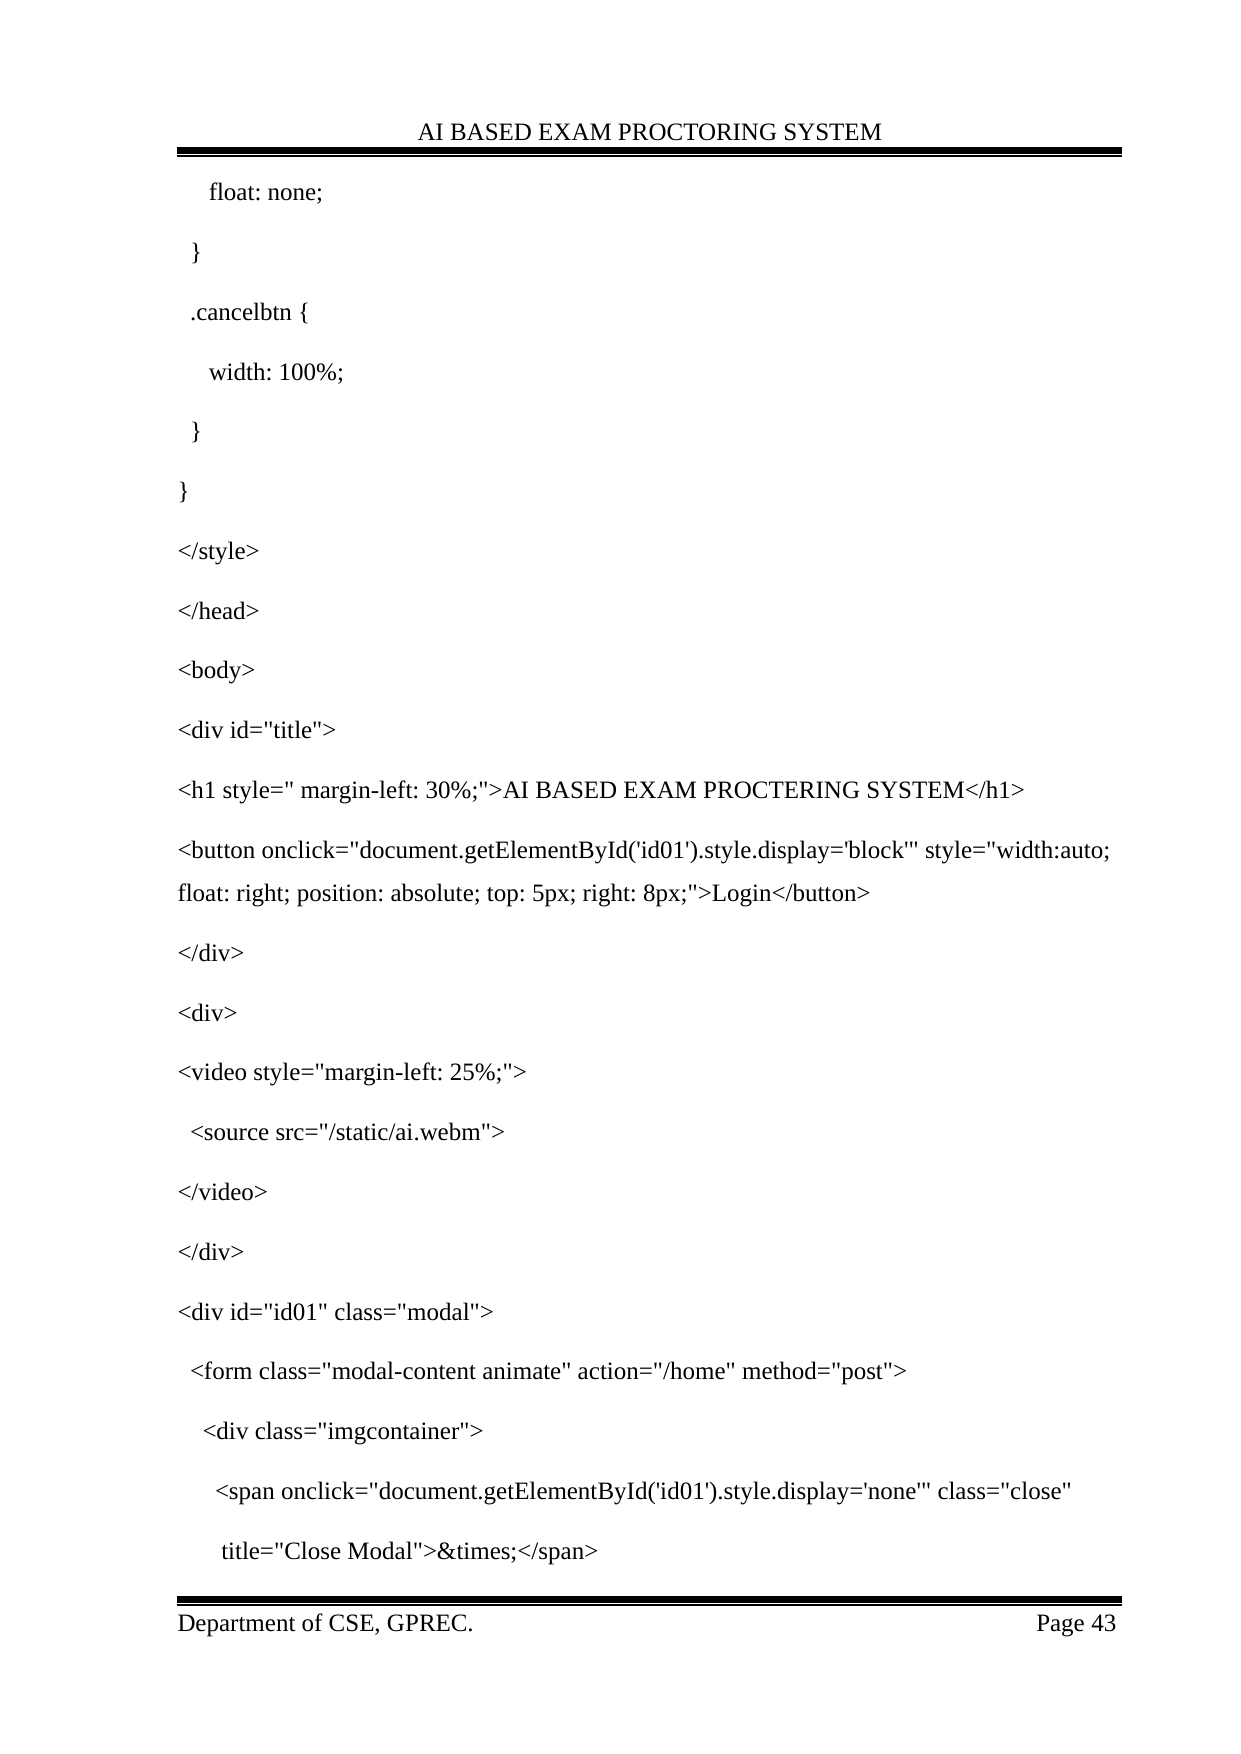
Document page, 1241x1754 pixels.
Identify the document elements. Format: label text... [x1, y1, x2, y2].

text </style> [177, 536, 1122, 565]
text <div id="id01" class="modal"> [177, 1297, 1122, 1325]
text <form class="modal-content animate" action="/home" method="post"> [177, 1356, 1122, 1385]
text <body> [177, 656, 1122, 684]
text <button onclick="document.getElementById('id01').style.display='block'" style="width:auto; float: right; position: absolute; top: 5px; right: 8px;">Login</button> [177, 835, 1122, 907]
text .cancelbtn { [177, 297, 1122, 326]
text </video> [177, 1177, 1122, 1206]
text <div id="title"> [177, 715, 1122, 744]
text </div> [177, 1237, 1122, 1266]
text <div class="imgcontainer"> [177, 1416, 1122, 1445]
text </head> [177, 596, 1122, 624]
text <source src="/static/ai.webm"> [177, 1117, 1122, 1146]
text <div> [177, 998, 1122, 1026]
text title="Close Modal">&times;</span> [177, 1536, 1122, 1564]
text } [177, 476, 1122, 505]
text width: 100%; [177, 357, 1122, 385]
text } [177, 237, 1122, 266]
text </div> [177, 938, 1122, 967]
text <span onclick="document.getElementById('id01').style.display='none'" class="close" [177, 1476, 1122, 1505]
text <h1 style=" margin-left: 30%;">AI BASED EXAM PROCTERING SYSTEM</h1> [177, 775, 1122, 804]
text <video style="margin-left: 25%;"> [177, 1057, 1122, 1086]
text } [177, 416, 1122, 445]
text float: none; [177, 177, 1122, 206]
